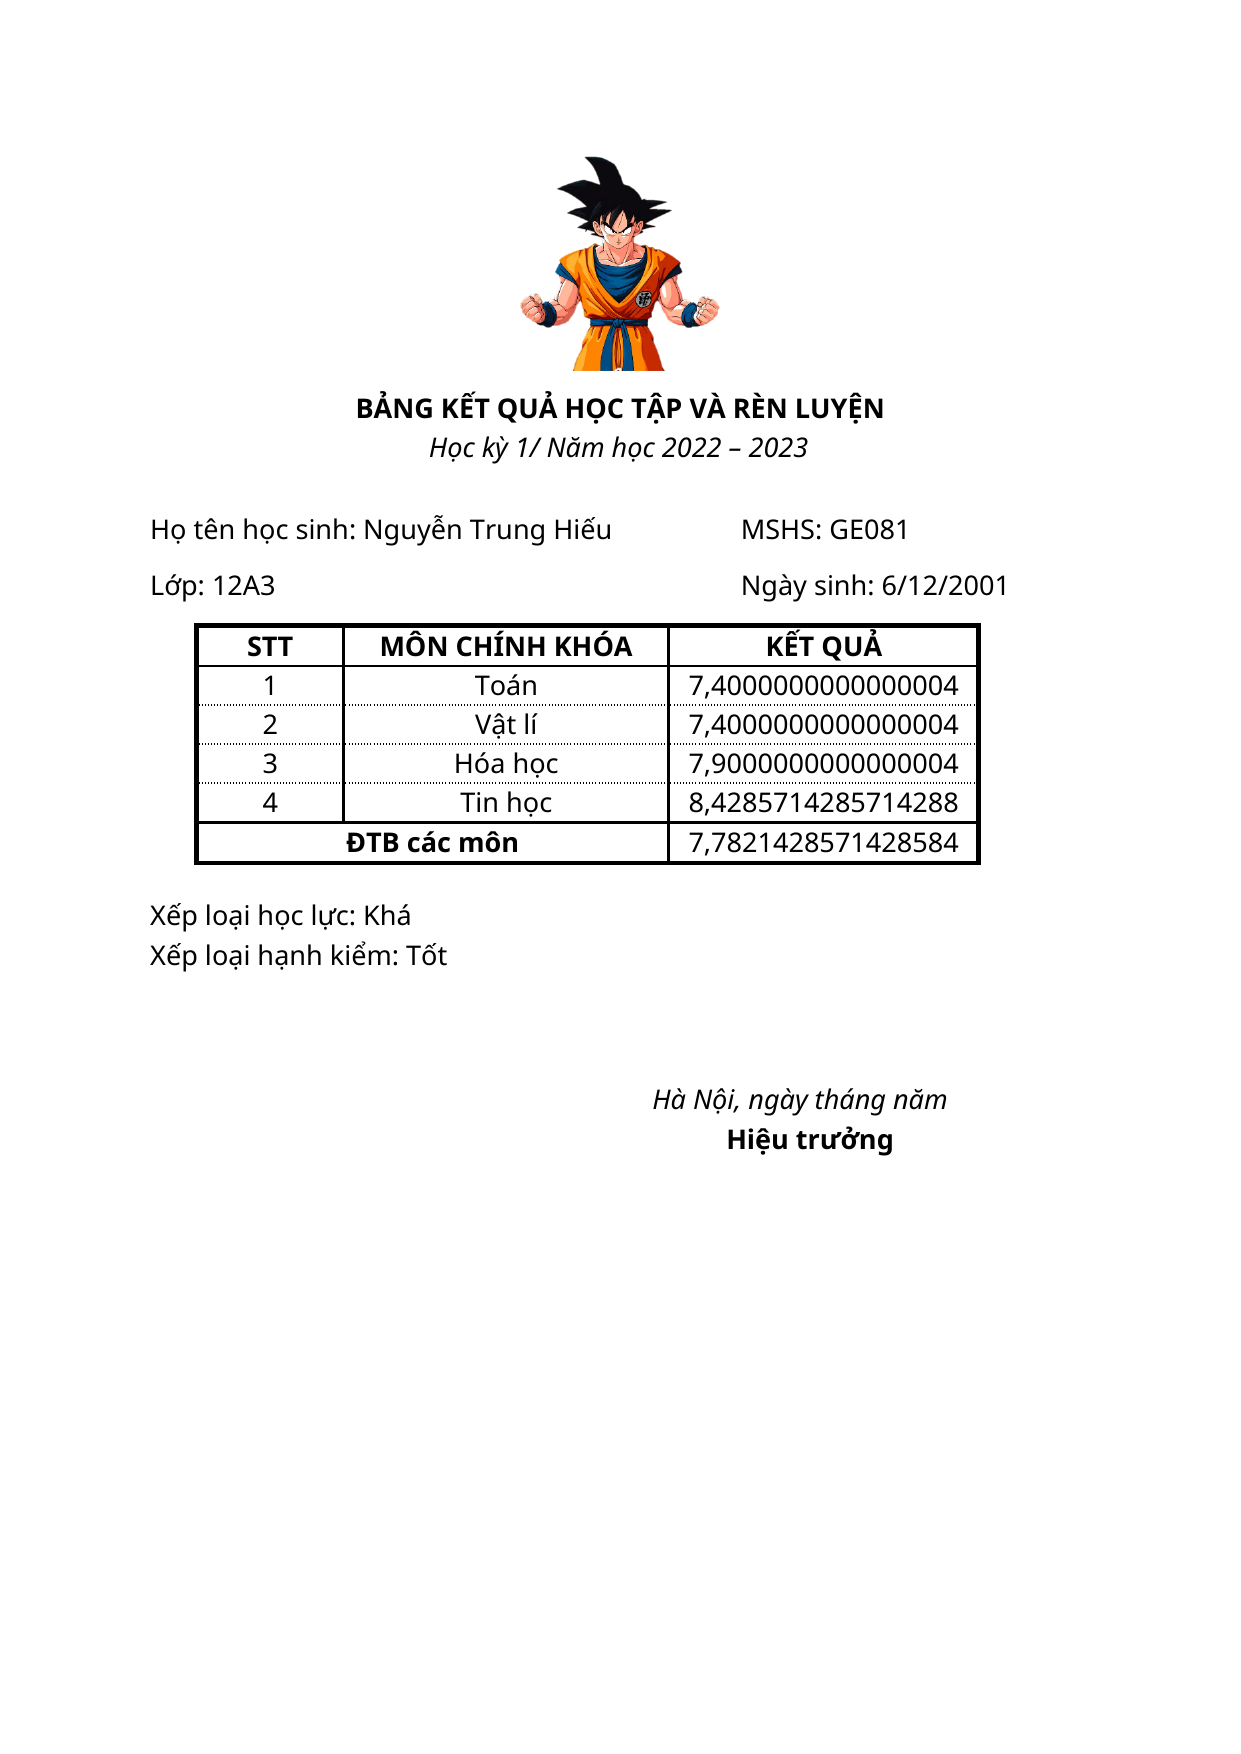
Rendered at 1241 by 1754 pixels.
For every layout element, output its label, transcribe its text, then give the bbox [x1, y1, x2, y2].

text Xếp loại hạnh kiểm: Tốt [150, 936, 1090, 973]
table_cell 7,4000000000000004 [670, 704, 976, 743]
table_cell 2 [199, 704, 342, 743]
table_cell Toán [345, 667, 667, 704]
table_cell 7,9000000000000004 [670, 743, 976, 782]
text Lớp: 12A3 Ngày sinh: 6/12/2001 [150, 567, 1090, 604]
table_header MÔN CHÍNH KHÓA [345, 628, 667, 665]
table_cell Vật lí [345, 704, 667, 743]
picture [424, 150, 816, 371]
text BẢNG KẾT QUẢ HỌC TẬP VÀ RÈN LUYỆN [150, 389, 1090, 426]
table_header KẾT QUẢ [670, 628, 976, 665]
text Họ tên học sinh: Nguyễn Trung Hiếu MSHS: GE081 [150, 510, 1090, 547]
table_cell Hóa học [345, 743, 667, 782]
table_cell 8,4285714285714288 [670, 782, 976, 821]
table_cell 7,4000000000000004 [670, 667, 976, 704]
table_cell 3 [199, 743, 342, 782]
text Hiệu trưởng [150, 1120, 1090, 1157]
table_cell ĐTB các môn [199, 824, 667, 861]
table_cell 4 [199, 782, 342, 821]
table_cell 1 [199, 667, 342, 704]
table_header STT [199, 628, 342, 665]
text Hà Nội, ngày tháng năm [150, 1080, 1090, 1117]
table_cell 7,7821428571428584 [670, 824, 976, 861]
table_cell Tin học [345, 782, 667, 821]
text Học kỳ 1/ Năm học 2022 – 2023 [150, 429, 1090, 466]
text Xếp loại học lực: Khá [150, 897, 1090, 933]
